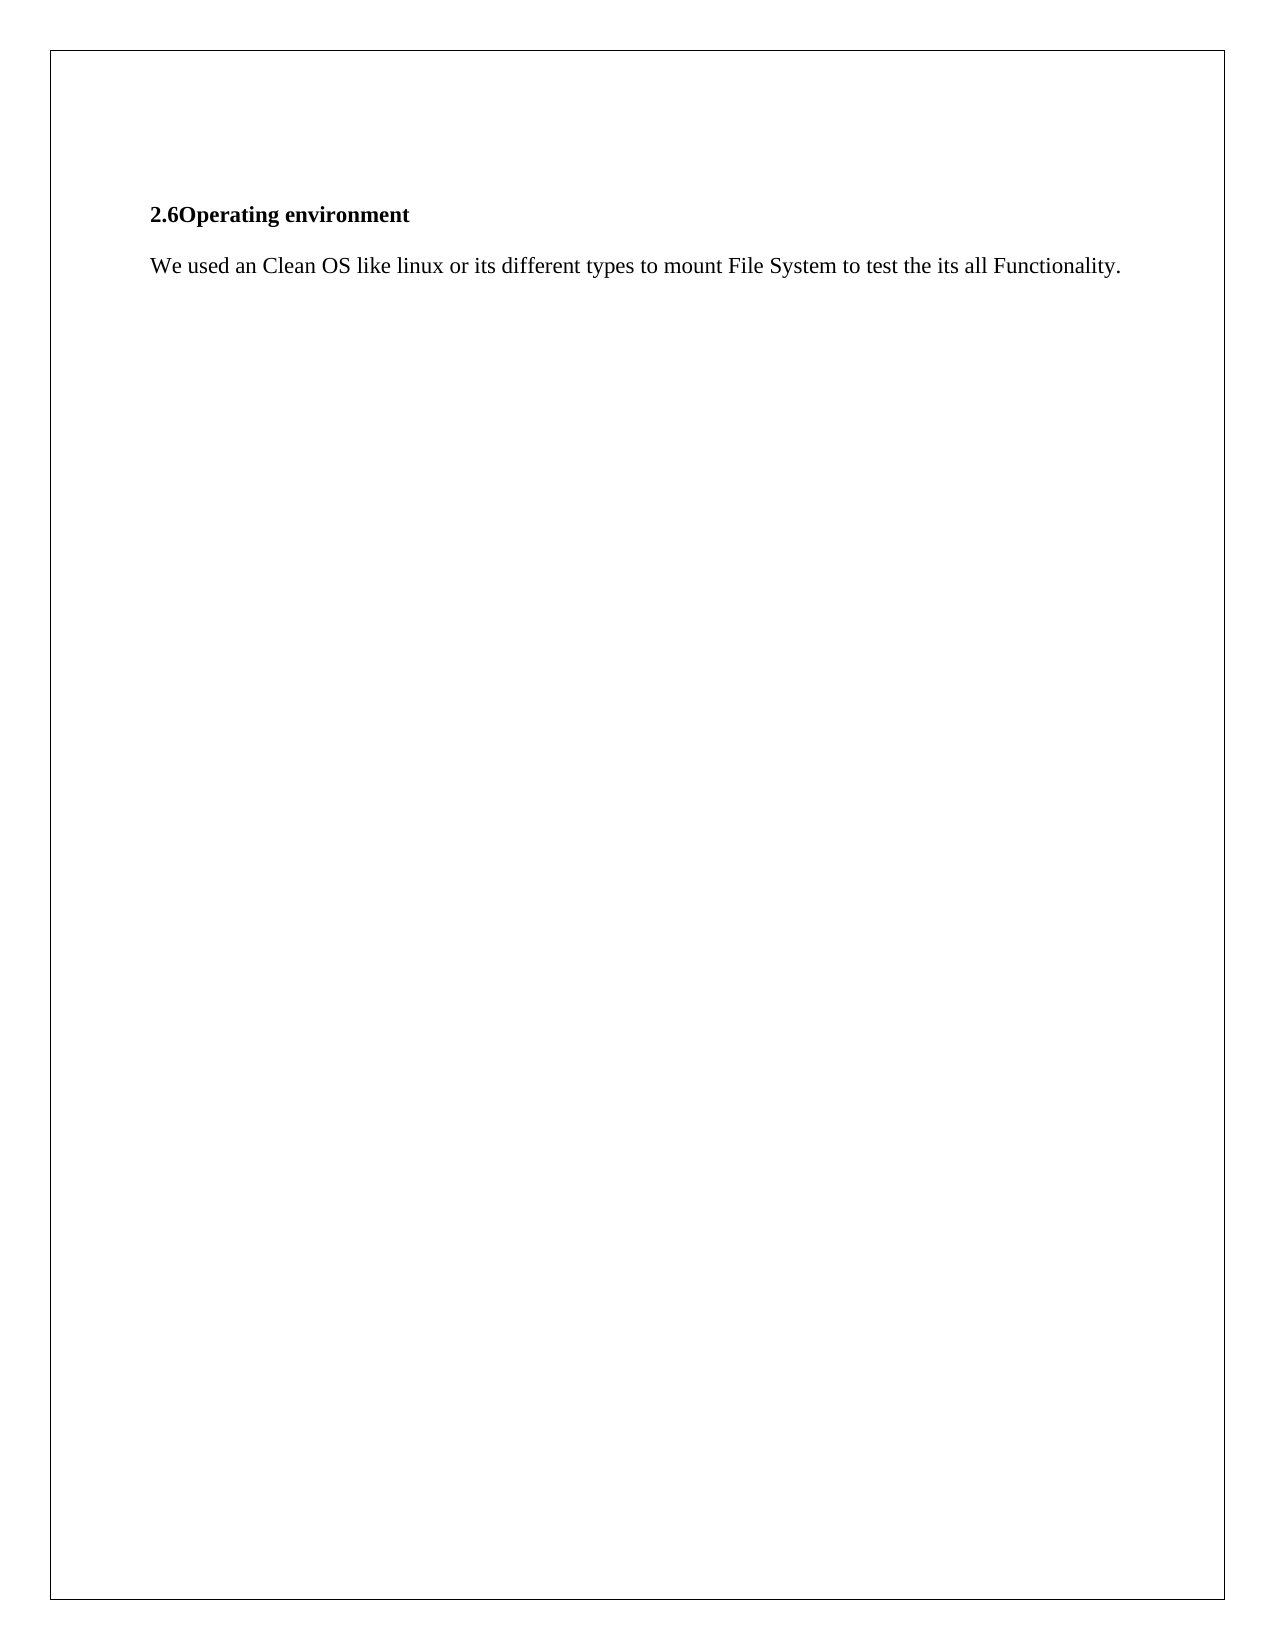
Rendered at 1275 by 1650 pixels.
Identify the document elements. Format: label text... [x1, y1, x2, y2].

text We used an Clean OS like linux or its different types to mount File System to test the its all Functionality. [150, 252, 1125, 278]
text 2.6Operating environment [150, 201, 1125, 227]
